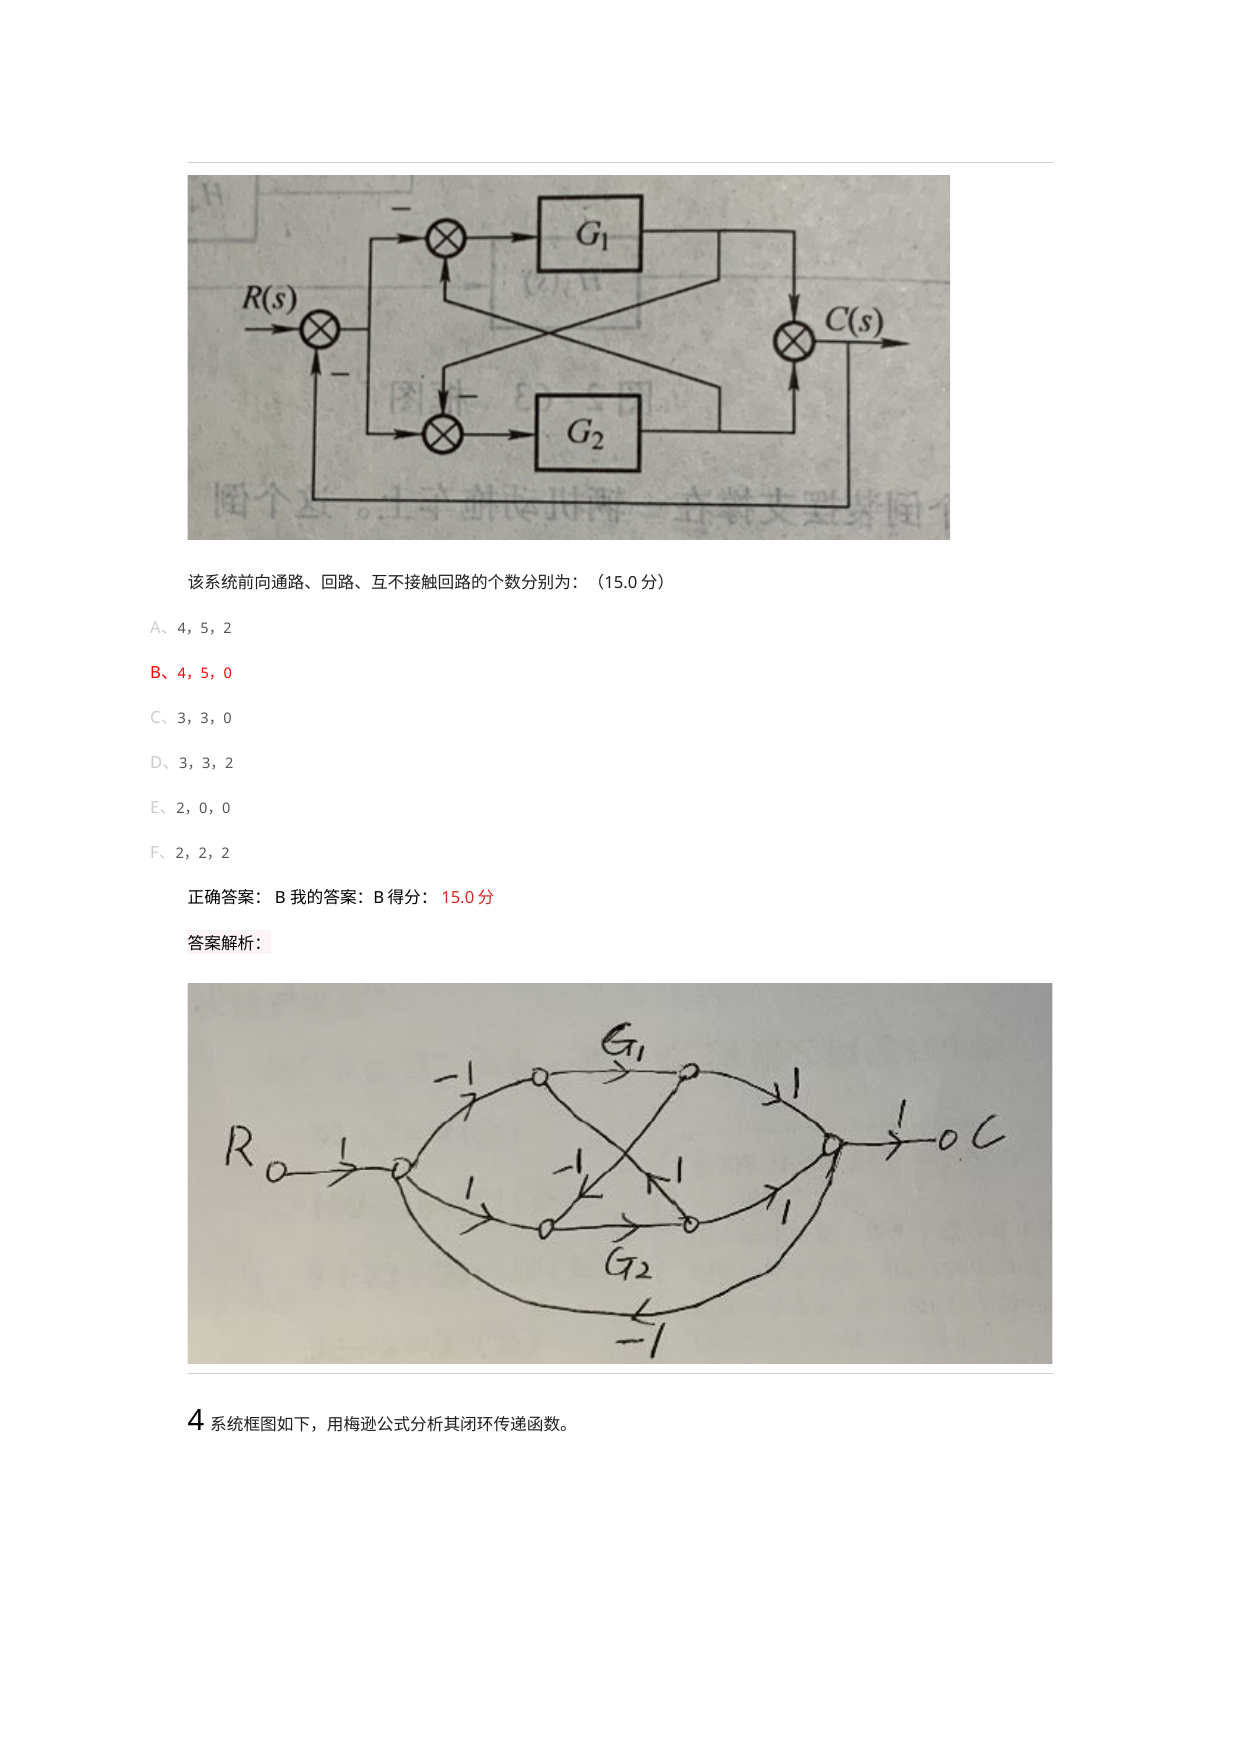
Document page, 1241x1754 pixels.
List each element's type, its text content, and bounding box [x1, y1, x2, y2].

text 该系统前向通路、回路、互不接触回路的个数分别为：（15.0分） [187, 566, 1053, 598]
list C、3，3，0 [150, 701, 1053, 733]
list B、4，5，0 [150, 656, 1053, 688]
text 4系统框图如下，用梅逊公式分析其闭环传递函数。 [187, 1374, 1053, 1452]
list E、2，0，0 [150, 791, 1053, 823]
list A、4，5，2 [150, 611, 1053, 643]
picture [187, 175, 951, 540]
list 正确答案： B 我的答案：B得分： 15.0分 [187, 881, 1053, 913]
list F、2，2，2 [150, 836, 1053, 868]
picture [187, 983, 1053, 1364]
list 答案解析： [187, 926, 1053, 958]
list D、3，3，2 [150, 746, 1053, 778]
